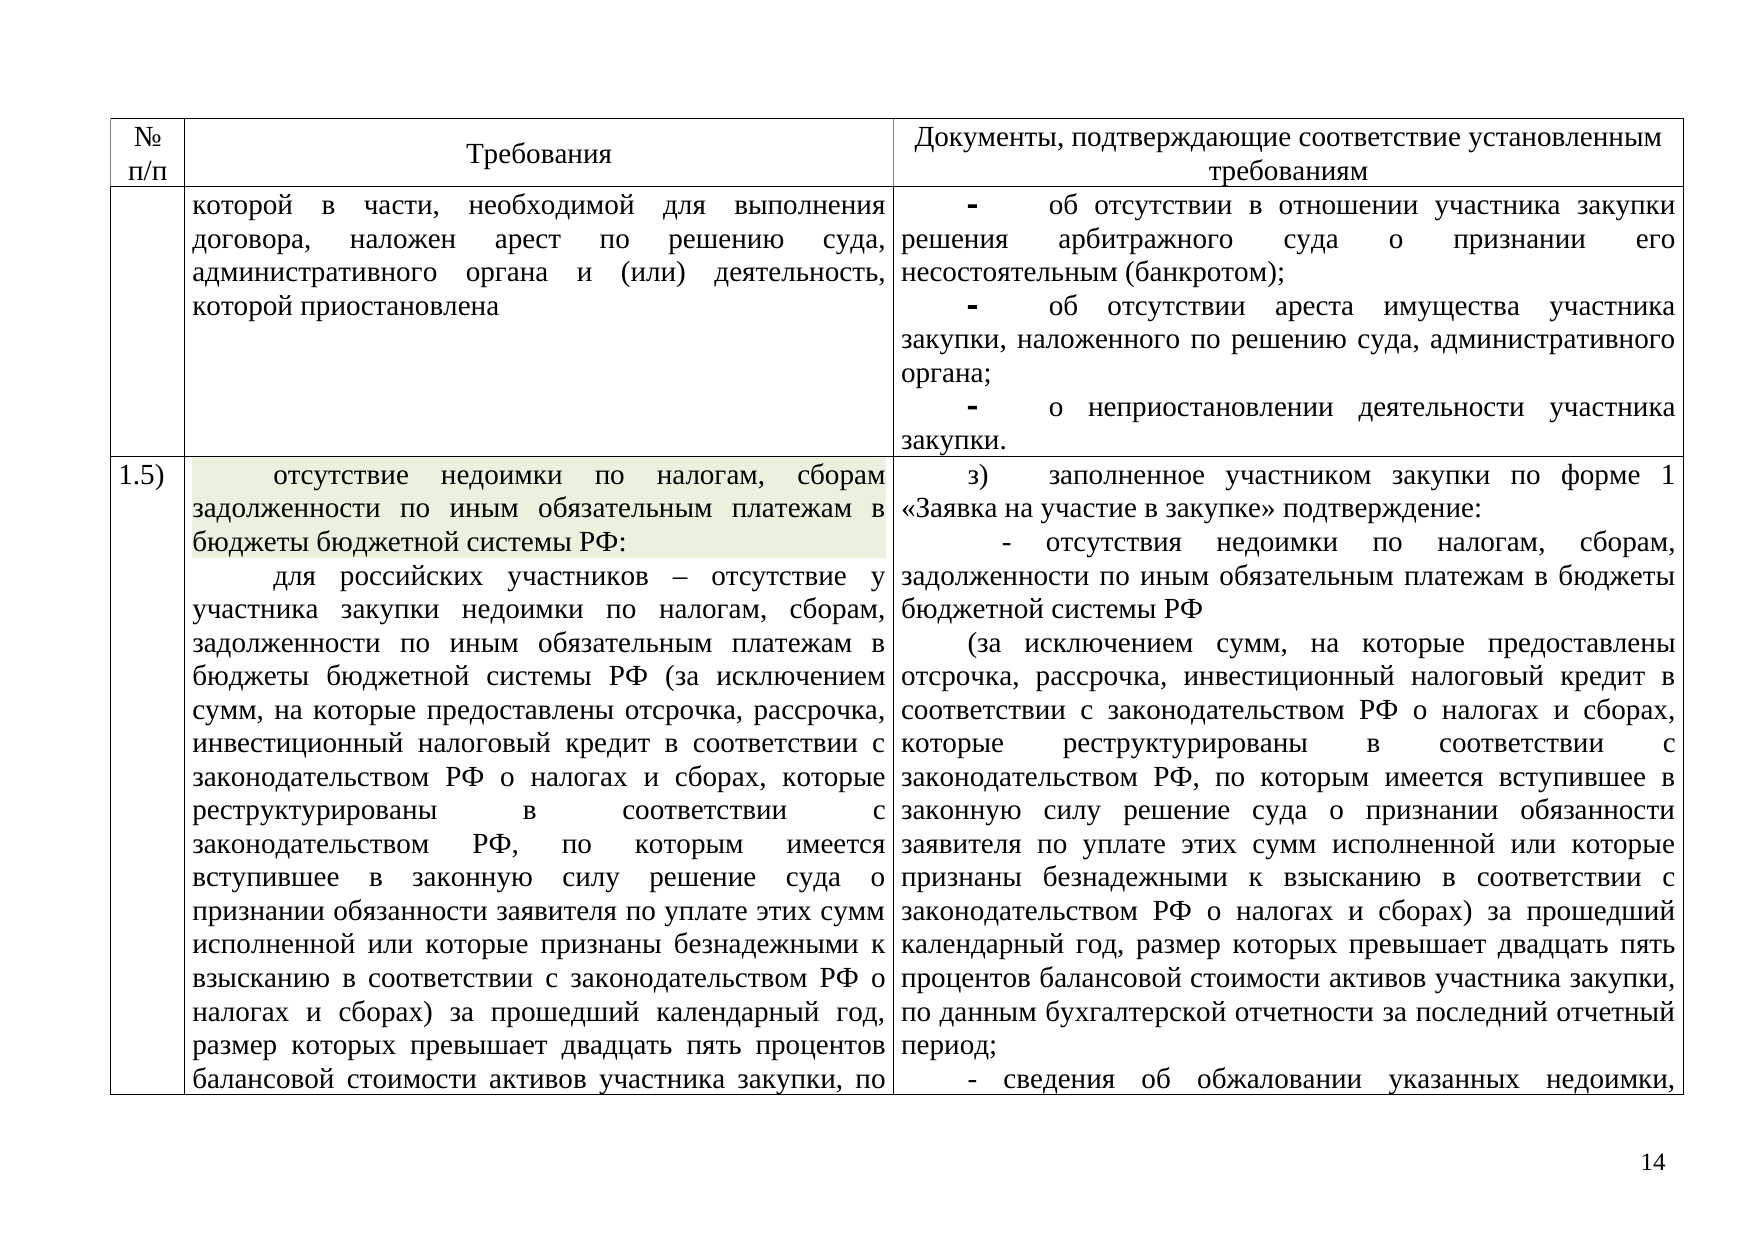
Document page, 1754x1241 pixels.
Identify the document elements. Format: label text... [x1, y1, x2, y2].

table_header № п/п [111, 119, 184, 186]
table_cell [185, 187, 893, 456]
table_cell [111, 457, 184, 1094]
table_cell [111, 187, 184, 456]
table_header Требования [185, 119, 893, 186]
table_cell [185, 457, 893, 1094]
table_header Документы, подтверждающие соответствие установленным требованиям [894, 119, 1683, 186]
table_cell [894, 457, 1683, 1094]
